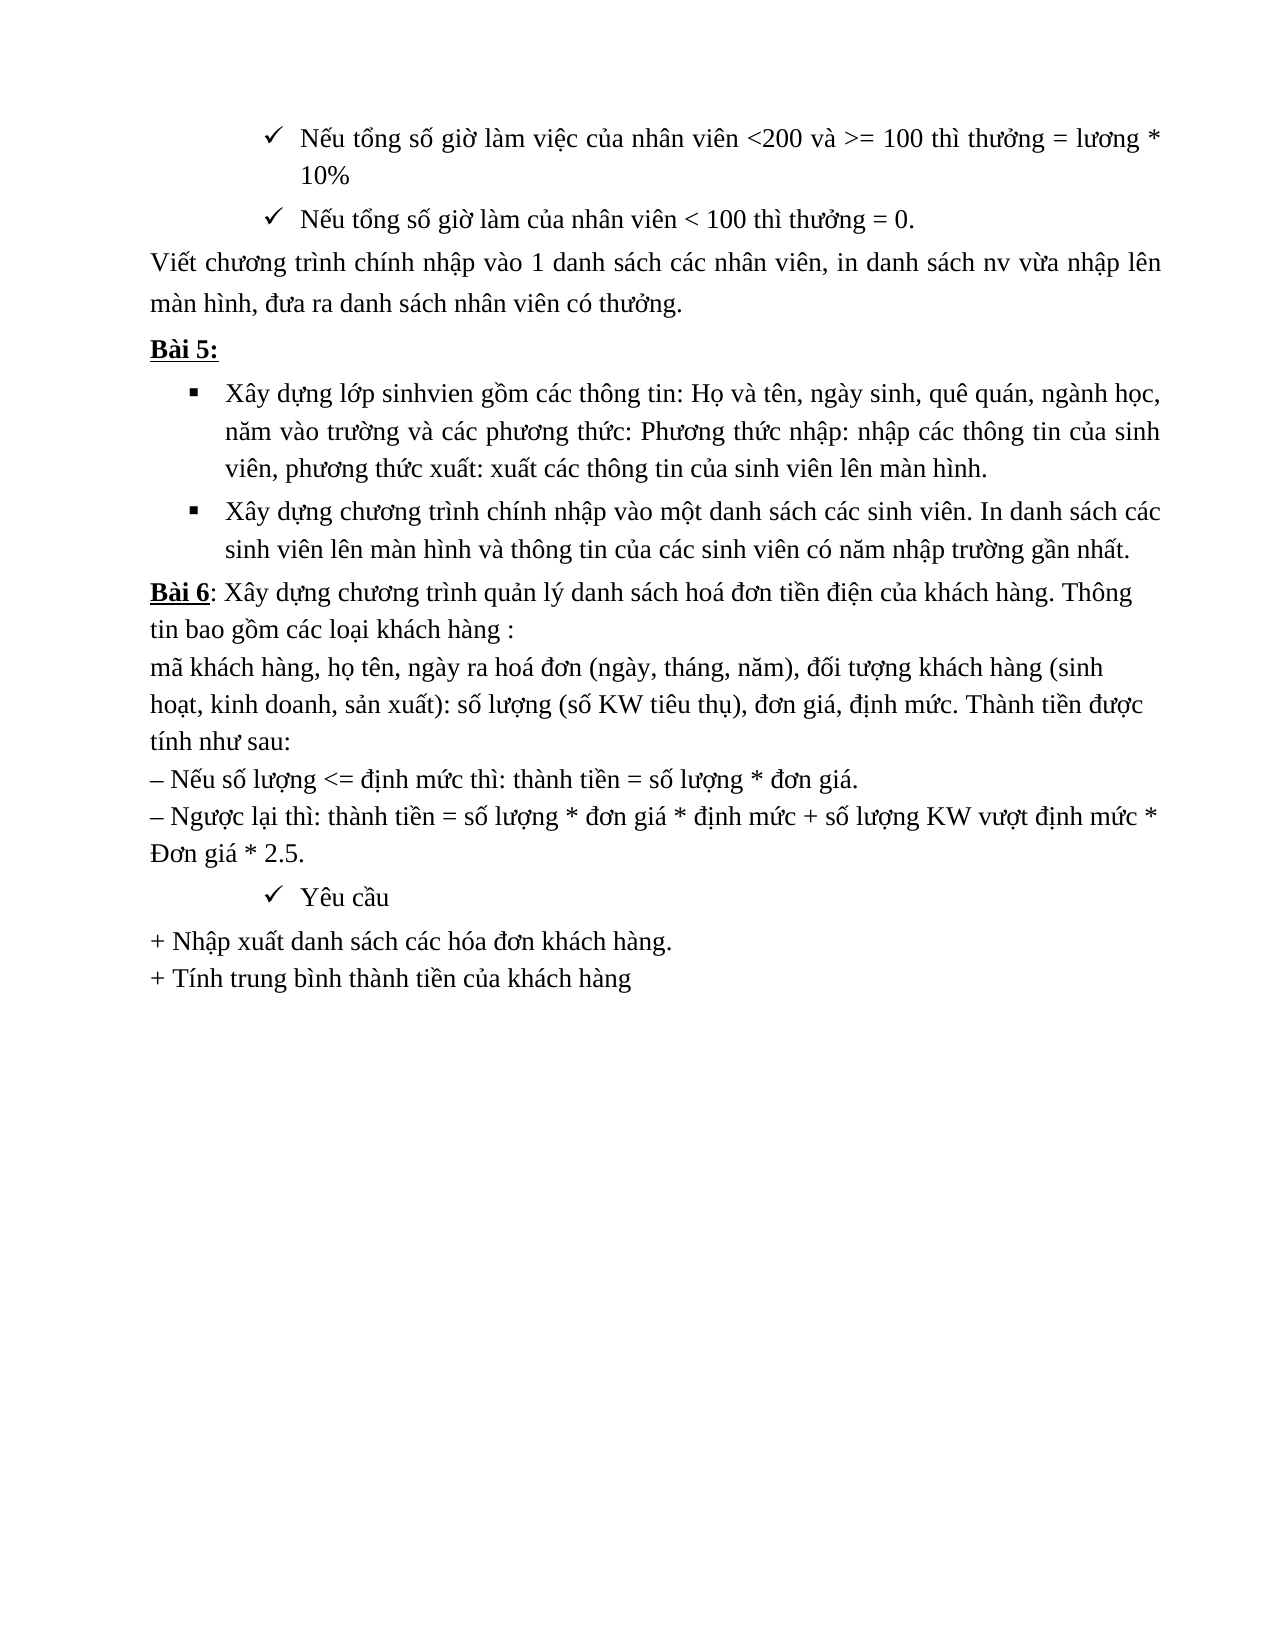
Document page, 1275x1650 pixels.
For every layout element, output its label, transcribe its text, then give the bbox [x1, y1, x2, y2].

list Nếu tổng số giờ làm của nhân viên < 100 thì thưởng = 0. [262, 203, 1162, 234]
list Xây dựng lớp sinhvien gồm các thông tin: Họ và tên, ngày sinh, quê quán, ngành học, năm vào trường và các phương thức: Phương thức nhập: nhập các thông tin của sinh viên, phương thức xuất: xuất các thông tin của sinh viên lên màn hình. [187, 377, 1162, 483]
list Yêu cầu [262, 881, 1162, 912]
text Viết chương trình chính nhập vào 1 danh sách các nhân viên, in danh sách nv vừa nhập lên màn hình, đưa ra danh sách nhân viên có thưởng. [150, 247, 1162, 318]
text Bài 5: [150, 334, 1162, 365]
text + Nhập xuất danh sách các hóa đơn khách hàng. + Tính trung bình thành tiền của khách hàng [150, 925, 1162, 993]
list Nếu tổng số giờ làm việc của nhân viên <200 và >= 100 thì thưởng = lương * 10% [262, 122, 1162, 190]
text Bài 6: Xây dựng chương trình quản lý danh sách hoá đơn tiền điện của khách hàng. Thông tin bao gồm các loại khách hàng : mã khách hàng, họ tên, ngày ra hoá đơn (ngày, tháng, năm), đối tượng khách hàng (sinh hoạt, kinh doanh, sản xuất): số lượng (số KW tiêu thụ), đơn giá, định mức. Thành tiền được tính như sau: – Nếu số lượng <= định mức thì: thành tiền = số lượng * đơn giá. – Ngược lại thì: thành tiền = số lượng * đơn giá * định mức + số lượng KW vượt định mức * Đơn giá * 2.5. [150, 576, 1162, 868]
list Xây dựng chương trình chính nhập vào một danh sách các sinh viên. In danh sách các sinh viên lên màn hình và thông tin của các sinh viên có năm nhập trường gần nhất. [187, 495, 1162, 564]
